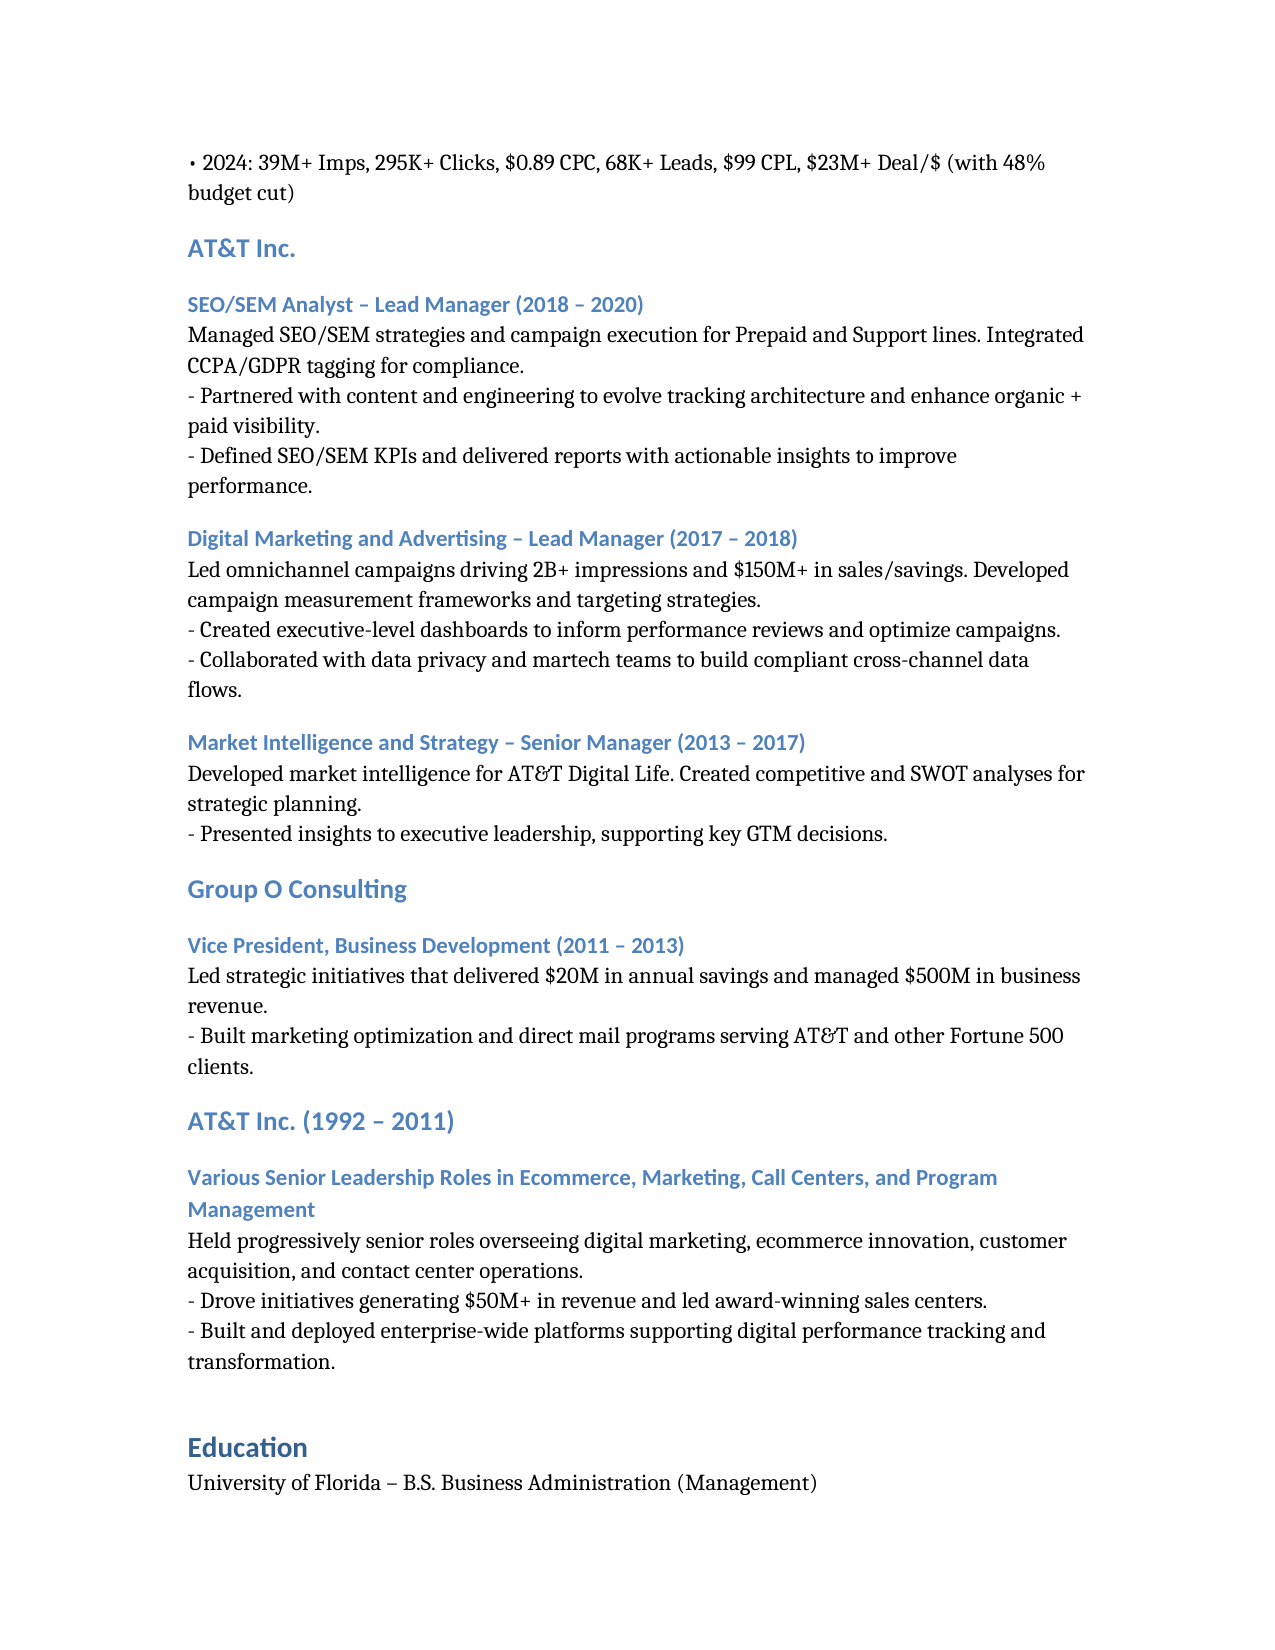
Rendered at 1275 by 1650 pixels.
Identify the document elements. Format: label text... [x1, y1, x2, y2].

subtitle SEO/SEM Analyst – Lead Manager (2018 – 2020) [187, 290, 1087, 318]
subtitle Group O Consulting [187, 872, 1087, 905]
text University of Florida – B.S. Business Administration (Management) [187, 1470, 1087, 1496]
text Led omnichannel campaigns driving 2B+ impressions and $150M+ in sales/savings. Developed campaign measurement frameworks and targeting strategies. - Created executive-level dashboards to inform performance reviews and optimize campaigns. - Collaborated with data privacy and martech teams to build compliant cross-channel data flows. [187, 556, 1087, 704]
subtitle Market Intelligence and Strategy – Senior Manager (2013 – 2017) [187, 728, 1087, 756]
subtitle Education [187, 1429, 1087, 1464]
subtitle AT&T Inc. [187, 231, 1087, 264]
text Led strategic initiatives that delivered $20M in annual savings and managed $500M in business revenue. - Built marketing optimization and direct mail programs serving AT&T and other Fortune 500 clients. [187, 963, 1087, 1080]
subtitle Vice President, Business Development (2011 – 2013) [187, 931, 1087, 959]
text Held progressively senior roles overseeing digital marketing, ecommerce innovation, customer acquisition, and contact center operations. - Drove initiatives generating $50M+ in revenue and led award-winning sales centers. - Built and deployed enterprise-wide platforms supporting digital performance tracking and transformation. [187, 1228, 1087, 1375]
text Developed market intelligence for AT&T Digital Life. Created competitive and SWOT analyses for strategic planning. - Presented insights to executive leadership, supporting key GTM decisions. [187, 761, 1087, 847]
text Managed SEO/SEM strategies and campaign execution for Prepaid and Support lines. Integrated CCPA/GDPR tagging for compliance. - Partnered with content and engineering to evolve tracking architecture and enhance organic + paid visibility. - Defined SEO/SEM KPIs and delivered reports with actionable insights to improve performance. [187, 322, 1087, 499]
subtitle Digital Marketing and Advertising – Lead Manager (2017 – 2018) [187, 524, 1087, 552]
text • 2024: 39M+ Imps, 295K+ Clicks, $0.89 CPC, 68K+ Leads, $99 CPL, $23M+ Deal/$ (with 48% budget cut) [187, 150, 1087, 207]
subtitle AT&T Inc. (1992 – 2011) [187, 1104, 1087, 1138]
subtitle Various Senior Leadership Roles in Ecommerce, Marketing, Call Centers, and Program Management [187, 1163, 1087, 1223]
